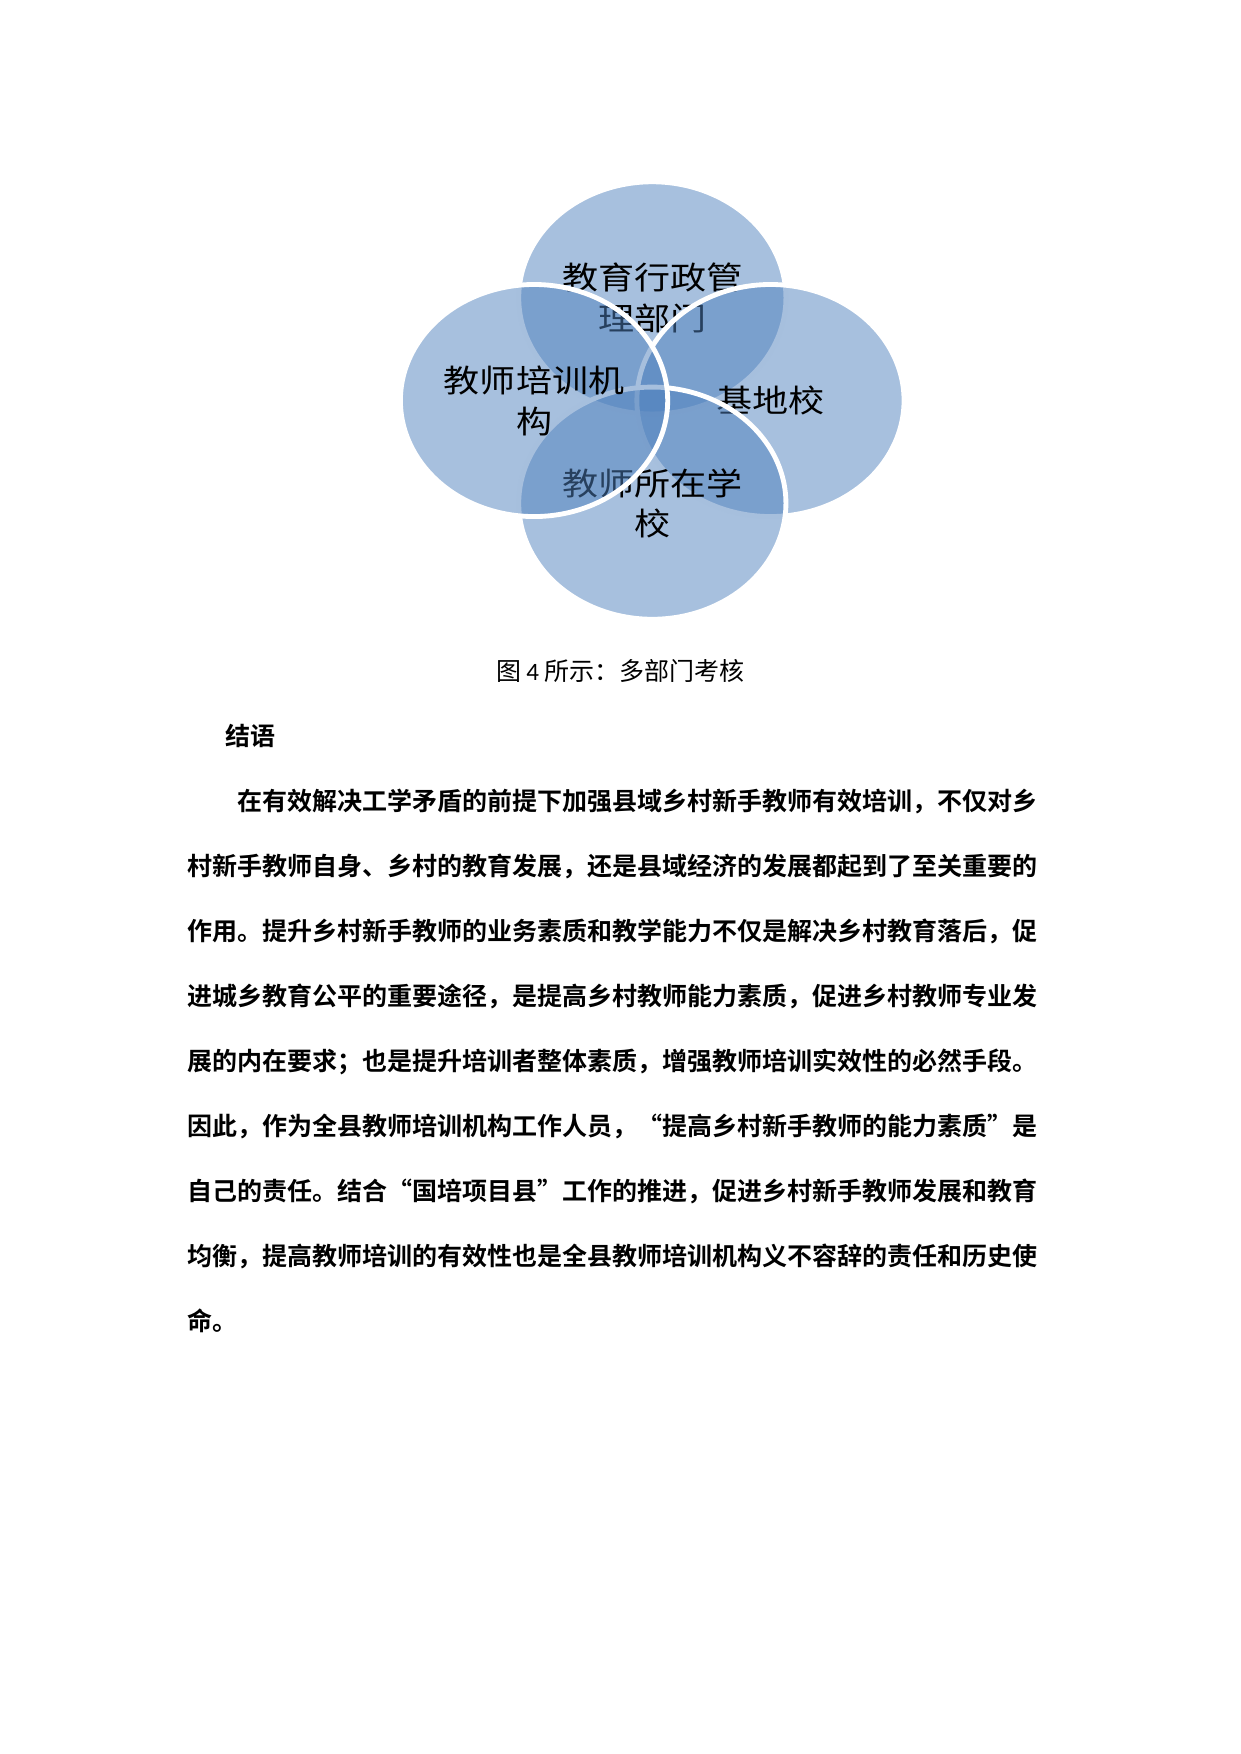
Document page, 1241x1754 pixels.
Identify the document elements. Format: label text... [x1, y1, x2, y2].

text 结语 [187, 702, 1053, 767]
list 在有效解决工学矛盾的前提下加强县域乡村新手教师有效培训，不仅对乡村新手教师自身、乡村的教育发展，还是县域经济的发展都起到了至关重要的作用。提升乡村新手教师的业务素质和教学能力不仅是解决乡村教育落后，促进城乡教育公平的重要途径，是提高乡村教师能力素质，促进乡村教师专业发展的内在要求；也是提升培训者整体素质，增强教师培训实效性的必然手段。因此，作为全县教师培训机构工作人员，“提高乡村新手教师的能力素质”是自己的责任。结合“国培项目县”工作的推进，促进乡村新手教师发展和教育均衡，提高教师培训的有效性也是全县教师培训机构义不容辞的责任和历史使命。 [187, 767, 1053, 1352]
text 图4所示：多部门考核 [187, 150, 1053, 702]
